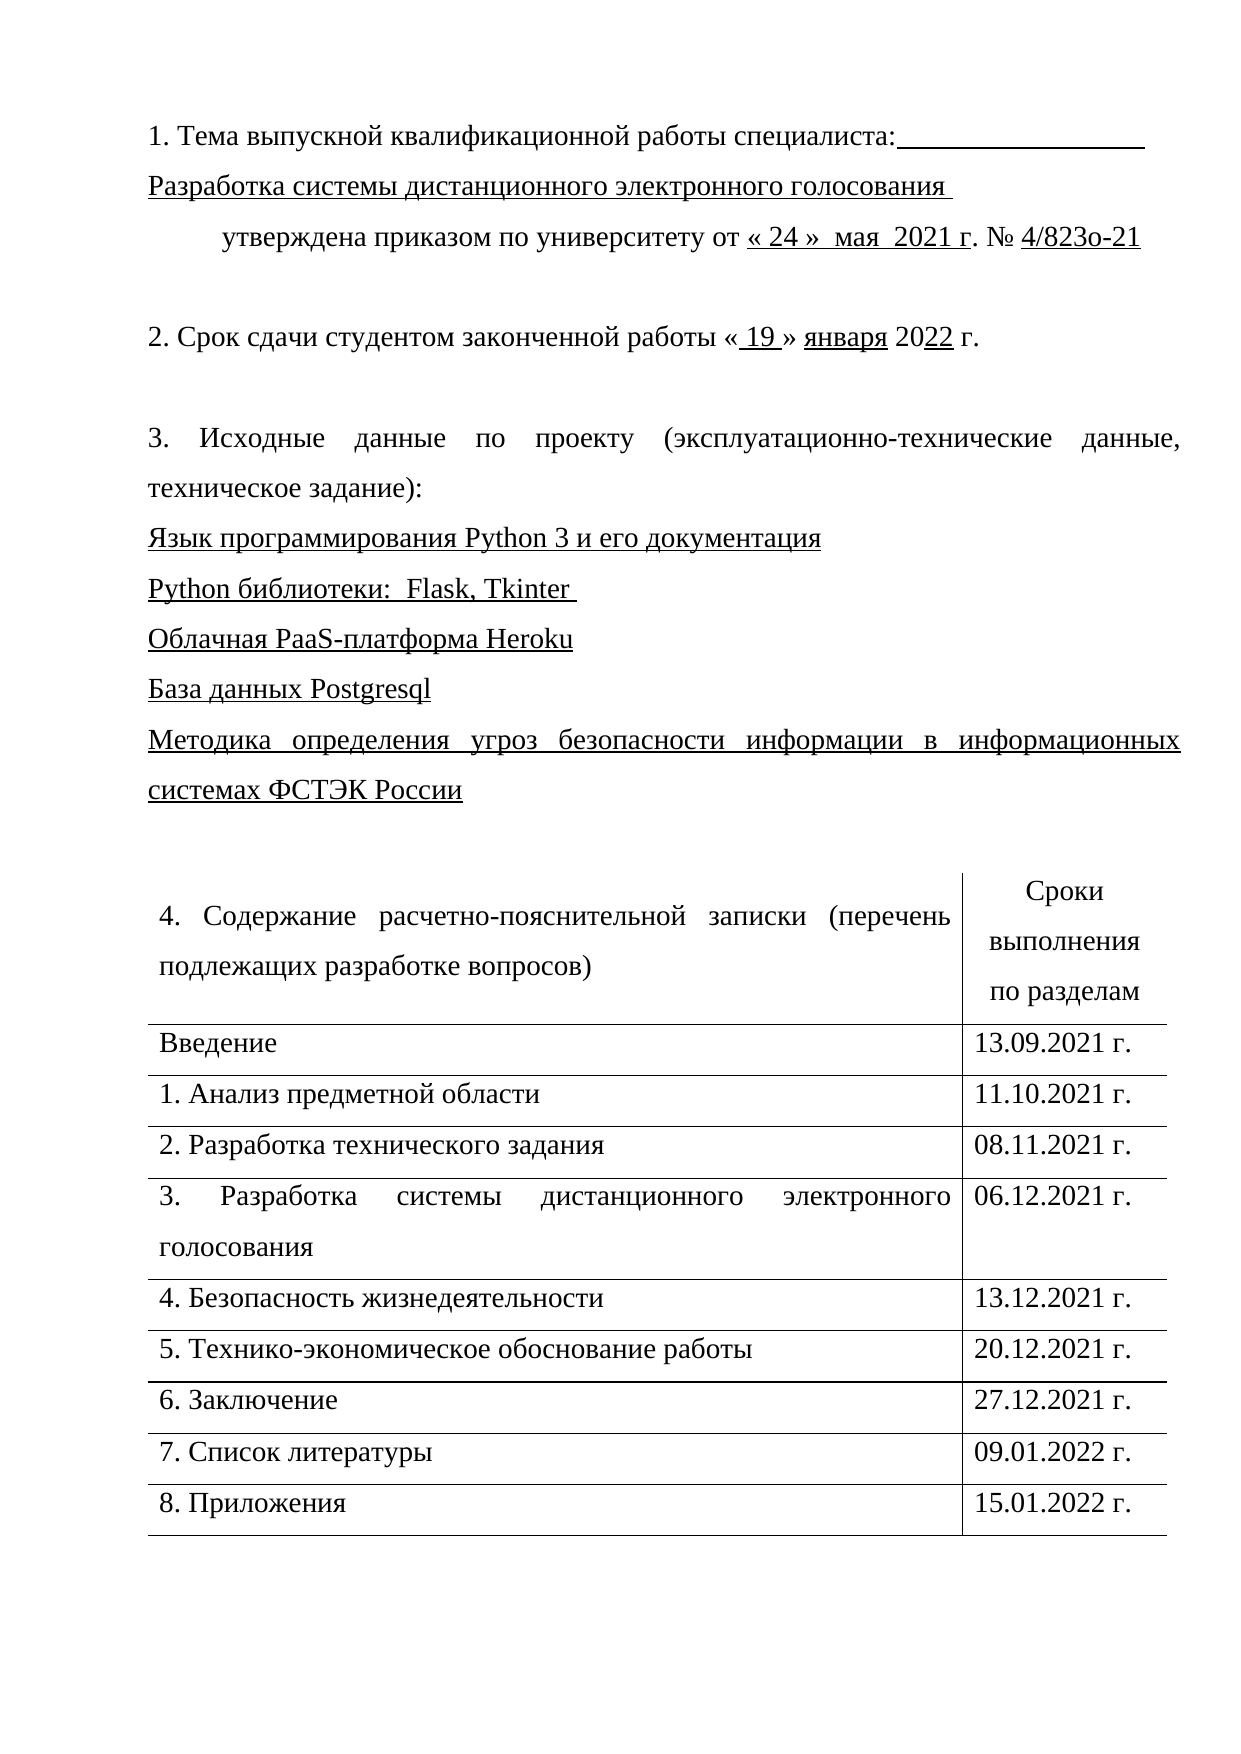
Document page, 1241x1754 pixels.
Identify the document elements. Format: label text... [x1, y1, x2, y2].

text 1. Тема выпускной квалификационной работы специалиста: [148, 118, 1181, 152]
table_cell 20.12.2021 г. [963, 1331, 1167, 1381]
text Методика определения угроз безопасности информации в информационных системах ФСТЭК России [148, 753, 1181, 806]
table_cell 15.01.2022 г. [963, 1485, 1167, 1535]
text утверждена приказом по университету от « 24 » мая 2021 г. № 4/823о-21 [148, 219, 1181, 252]
table_cell Введение [148, 1025, 962, 1075]
table_cell 13.12.2021 г. [963, 1280, 1167, 1330]
table_cell 4. Безопасность жизнедеятельности [148, 1280, 962, 1330]
text 3. Исходные данные по проекту (эксплуатационно-технические данные, техническое задание): [148, 420, 1181, 504]
table_cell 08.11.2021 г. [963, 1127, 1167, 1177]
table_cell 1. Анализ предметной области [148, 1076, 962, 1126]
table_cell 8. Приложения [148, 1485, 962, 1535]
table_cell 6. Заключение [148, 1383, 962, 1433]
table_cell 09.01.2022 г. [963, 1434, 1167, 1484]
text База данных Postgresql [148, 672, 1181, 705]
table_cell 7. Список литературы [148, 1434, 962, 1484]
table_header 4. Содержание расчетно-пояснительной записки (перечень подлежащих разработке вопросов) [148, 873, 962, 1024]
table_cell 3. Разработка системы дистанционного электронного голосования [148, 1179, 962, 1279]
table_cell 27.12.2021 г. [963, 1383, 1167, 1433]
table_cell 11.10.2021 г. [963, 1076, 1167, 1126]
table_cell 13.09.2021 г. [963, 1025, 1167, 1075]
table_header Сроки выполнения по разделам [963, 873, 1167, 1024]
text 2. Срок сдачи студентом законченной работы « 19 » января 2022 г. [148, 319, 1181, 353]
table_cell 5. Технико-экономическое обоснование работы [148, 1331, 962, 1381]
text Язык программирования Python 3 и его документация [148, 521, 1181, 554]
text Разработка системы дистанционного электронного голосования [148, 168, 1181, 202]
table_cell 06.12.2021 г. [963, 1179, 1167, 1279]
text Методика определения угроз безопасности информации в информационных системах ФСТЭК России [148, 722, 1181, 751]
text Облачная PaaS-платформа Heroku [148, 621, 1181, 655]
table_cell 2. Разработка технического задания [148, 1127, 962, 1177]
text Python библиотеки: Flask, Tkinter [148, 571, 1181, 604]
